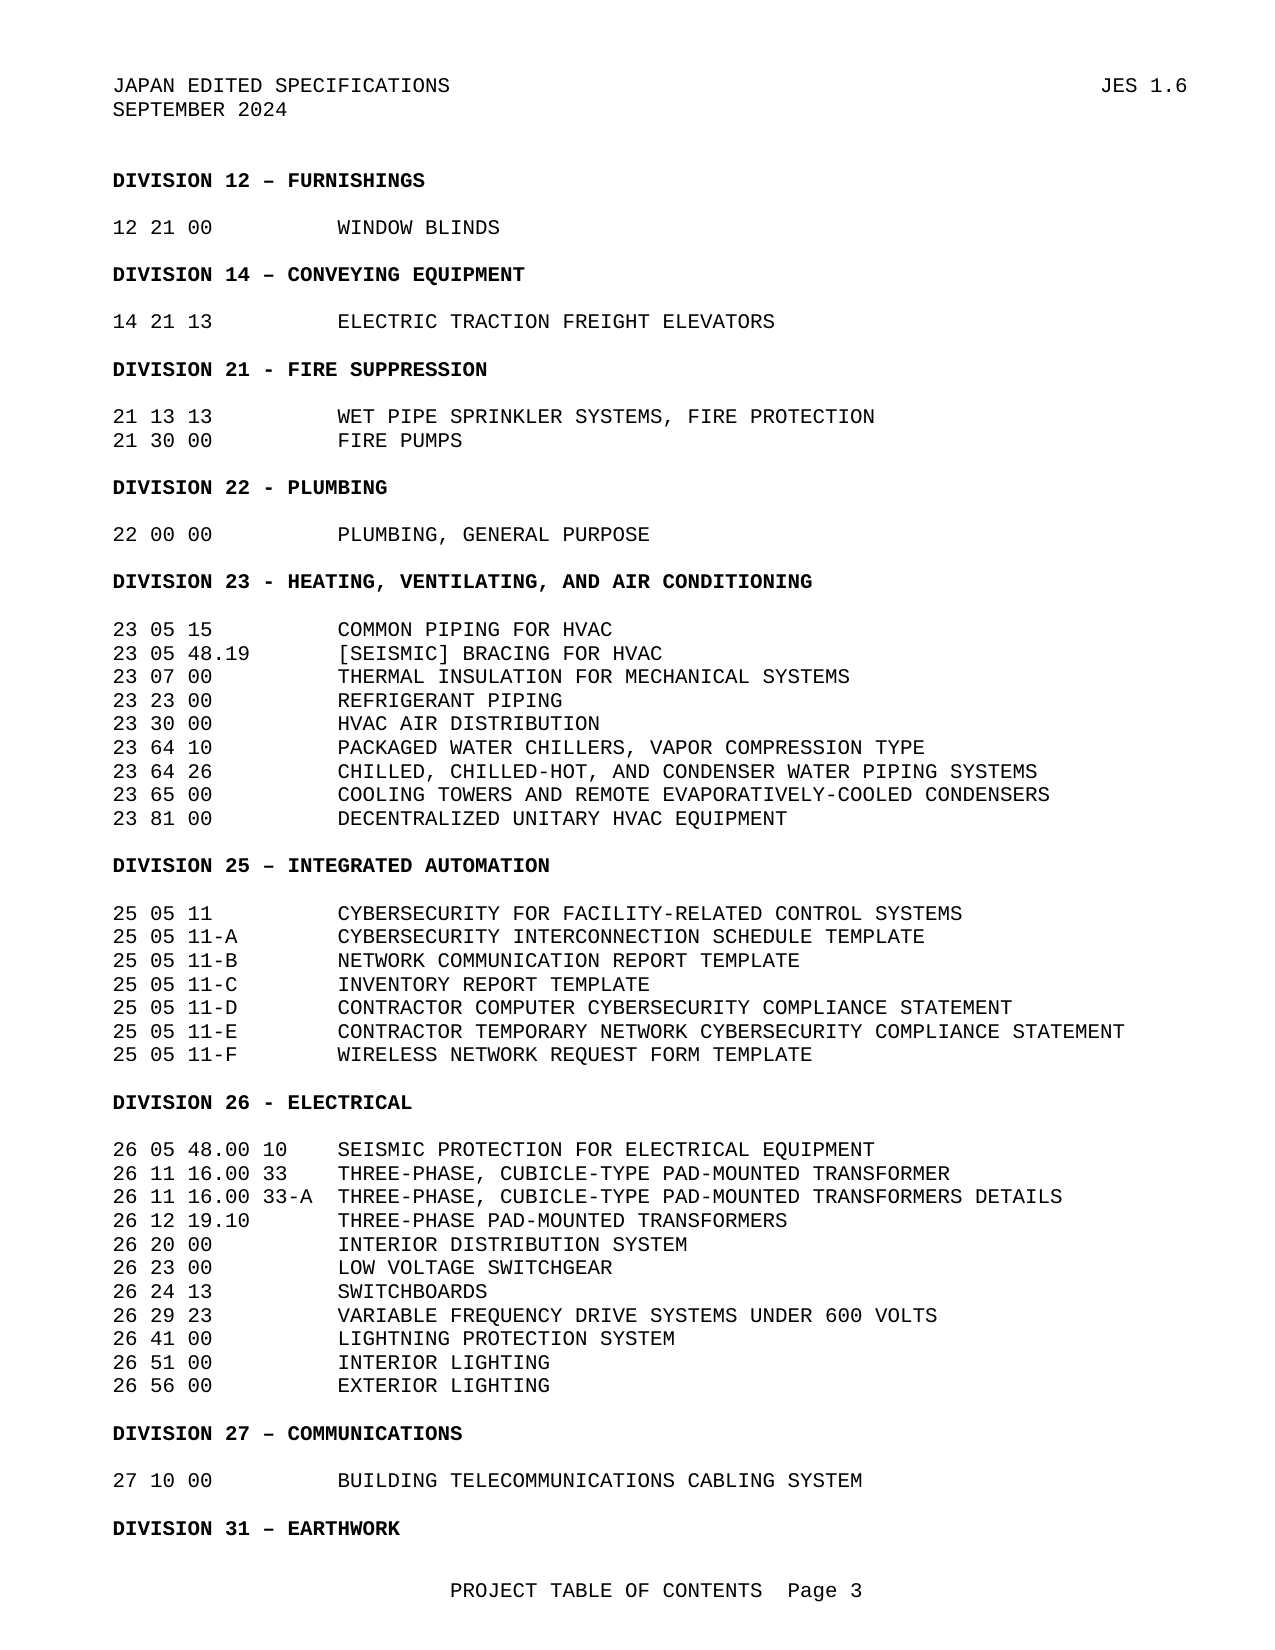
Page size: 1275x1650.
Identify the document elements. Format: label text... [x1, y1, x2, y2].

text 25 05 11 CYBERSECURITY FOR FACILITY-RELATED CONTROL SYSTEMS [112, 903, 1200, 926]
text 23 07 00 THERMAL INSULATION FOR MECHANICAL SYSTEMS [112, 666, 1200, 690]
text 23 81 00 DECENTRALIZED UNITARY HVAC EQUIPMENT [112, 808, 1200, 832]
text DIVISION 14 – CONVEYING EQUIPMENT [112, 264, 1200, 288]
text 23 23 00 REFRIGERANT PIPING [112, 690, 1200, 713]
text DIVISION 26 - ELECTRICAL [112, 1092, 1200, 1115]
text 14 21 13 ELECTRIC TRACTION FREIGHT ELEVATORS [112, 311, 1200, 335]
text DIVISION 22 - PLUMBING [112, 477, 1200, 501]
text 26 24 13 SWITCHBOARDS [112, 1281, 1200, 1304]
text DIVISION 23 - HEATING, VENTILATING, AND AIR CONDITIONING [112, 572, 1200, 595]
text 25 05 11-D CONTRACTOR COMPUTER CYBERSECURITY COMPLIANCE STATEMENT [112, 997, 1200, 1021]
text 25 05 11-C INVENTORY REPORT TEMPLATE [112, 973, 1200, 997]
text 25 05 11-E CONTRACTOR TEMPORARY NETWORK CYBERSECURITY COMPLIANCE STATEMENT [112, 1021, 1200, 1044]
text 21 13 13 WET PIPE SPRINKLER SYSTEMS, FIRE PROTECTION [112, 406, 1200, 430]
text 23 64 26 CHILLED, CHILLED-HOT, AND CONDENSER WATER PIPING SYSTEMS [112, 761, 1200, 784]
text 23 05 15 COMMON PIPING FOR HVAC [112, 619, 1200, 642]
text 26 11 16.00 33 THREE-PHASE, CUBICLE-TYPE PAD-MOUNTED TRANSFORMER [112, 1163, 1200, 1186]
text 27 10 00 BUILDING TELECOMMUNICATIONS CABLING SYSTEM [112, 1470, 1200, 1494]
text 26 05 48.00 10 SEISMIC PROTECTION FOR ELECTRICAL EQUIPMENT [112, 1139, 1200, 1163]
text 23 30 00 HVAC AIR DISTRIBUTION [112, 713, 1200, 737]
text 21 30 00 FIRE PUMPS [112, 430, 1200, 453]
text 23 65 00 COOLING TOWERS AND REMOTE EVAPORATIVELY-COOLED CONDENSERS [112, 784, 1200, 808]
text DIVISION 12 – FURNISHINGS [112, 169, 1200, 193]
text DIVISION 21 - FIRE SUPPRESSION [112, 359, 1200, 382]
text 25 05 11-F WIRELESS NETWORK REQUEST FORM TEMPLATE [112, 1044, 1200, 1068]
text 25 05 11-A CYBERSECURITY INTERCONNECTION SCHEDULE TEMPLATE [112, 926, 1200, 950]
text DIVISION 27 – COMMUNICATIONS [112, 1423, 1200, 1446]
text 26 11 16.00 33-A THREE-PHASE, CUBICLE-TYPE PAD-MOUNTED TRANSFORMERS DETAILS [112, 1186, 1200, 1210]
text 25 05 11-B NETWORK COMMUNICATION REPORT TEMPLATE [112, 950, 1200, 973]
text 23 64 10 PACKAGED WATER CHILLERS, VAPOR COMPRESSION TYPE [112, 737, 1200, 761]
text 26 20 00 INTERIOR DISTRIBUTION SYSTEM [112, 1234, 1200, 1257]
text 26 56 00 EXTERIOR LIGHTING [112, 1376, 1200, 1399]
text DIVISION 31 – EARTHWORK [112, 1518, 1200, 1541]
text 26 23 00 LOW VOLTAGE SWITCHGEAR [112, 1257, 1200, 1281]
text 12 21 00 WINDOW BLINDS [112, 217, 1200, 241]
text 26 12 19.10 THREE-PHASE PAD-MOUNTED TRANSFORMERS [112, 1210, 1200, 1234]
text 23 05 48.19 [SEISMIC] BRACING FOR HVAC [112, 642, 1200, 666]
text 22 00 00 PLUMBING, GENERAL PURPOSE [112, 524, 1200, 548]
text 26 51 00 INTERIOR LIGHTING [112, 1352, 1200, 1376]
text 26 29 23 VARIABLE FREQUENCY DRIVE SYSTEMS UNDER 600 VOLTS [112, 1304, 1200, 1328]
text DIVISION 25 – INTEGRATED AUTOMATION [112, 855, 1200, 879]
text 26 41 00 LIGHTNING PROTECTION SYSTEM [112, 1328, 1200, 1352]
